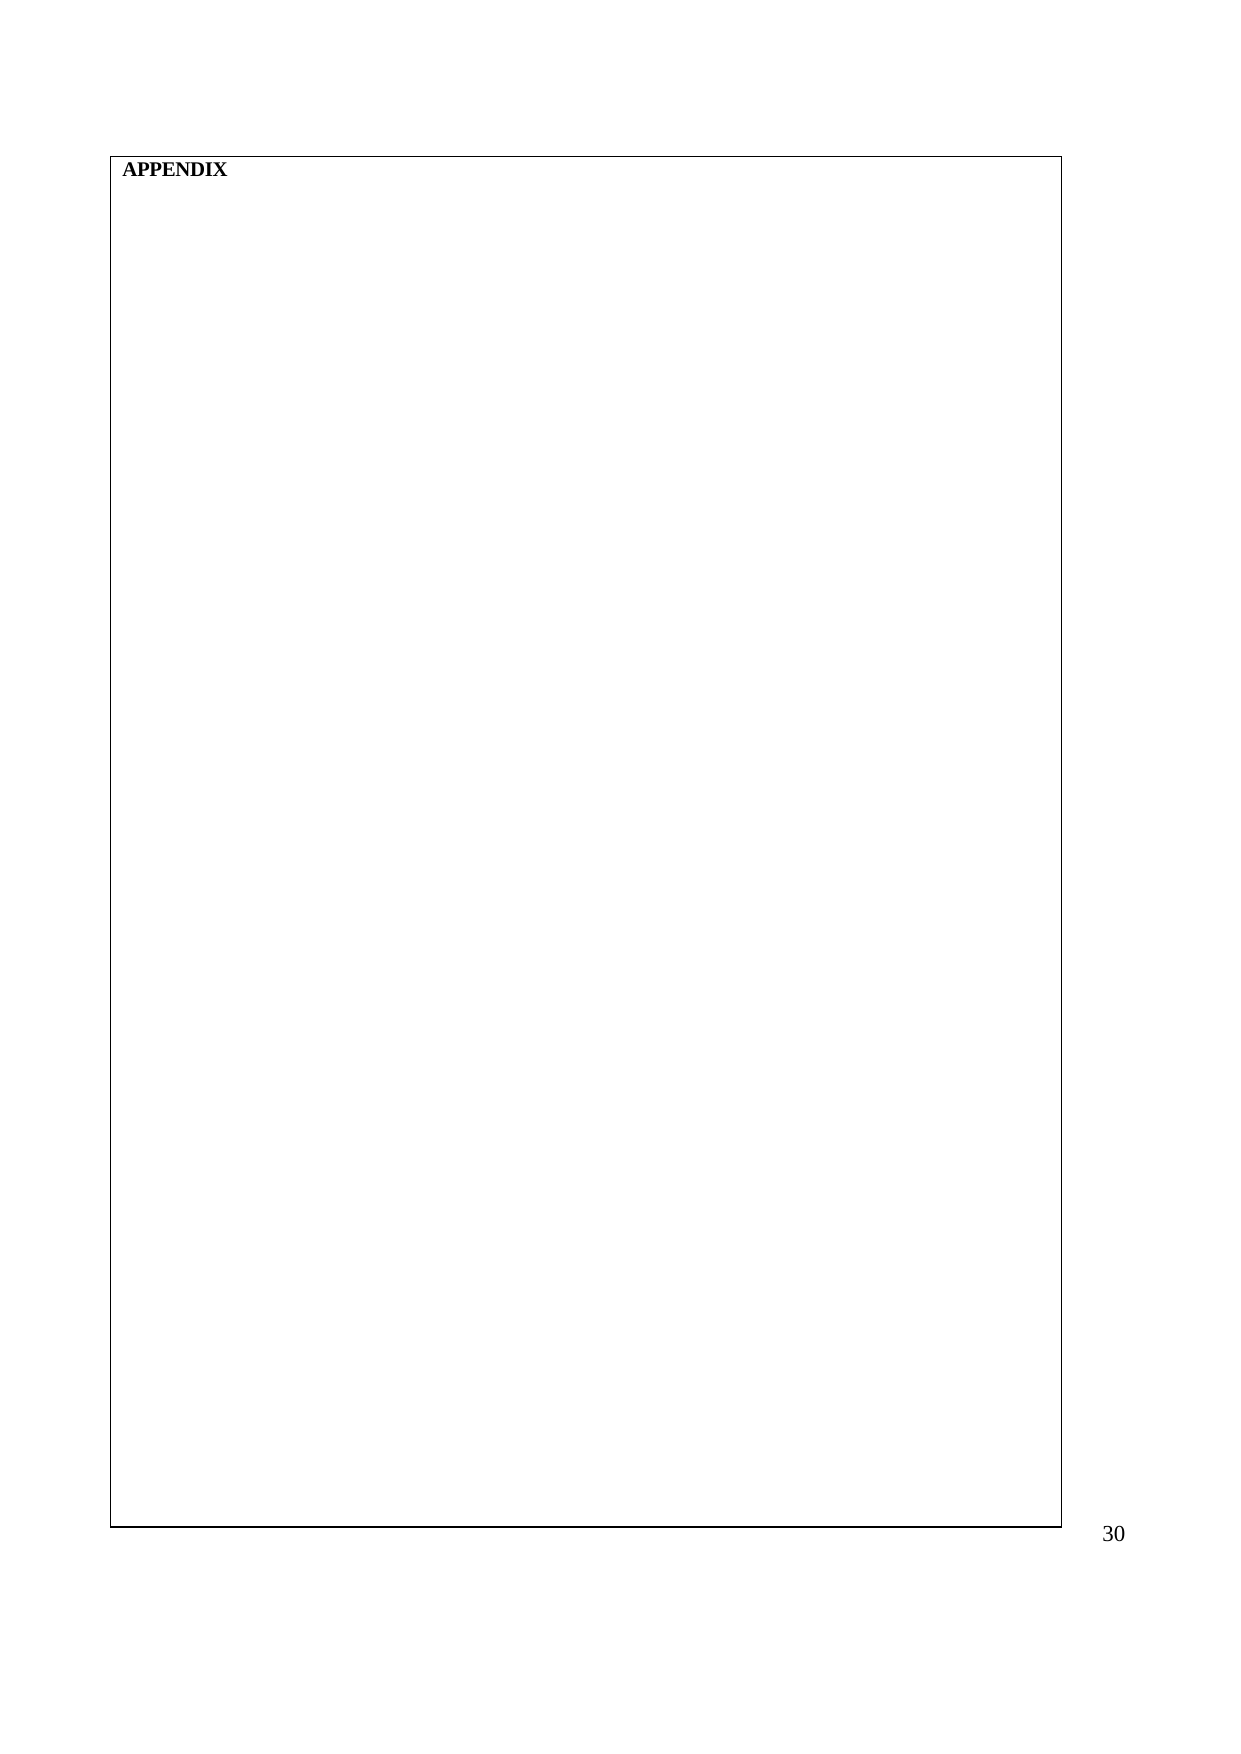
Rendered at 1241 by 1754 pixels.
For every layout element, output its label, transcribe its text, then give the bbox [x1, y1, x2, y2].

table_header aPPENDIX [111, 157, 1061, 1526]
